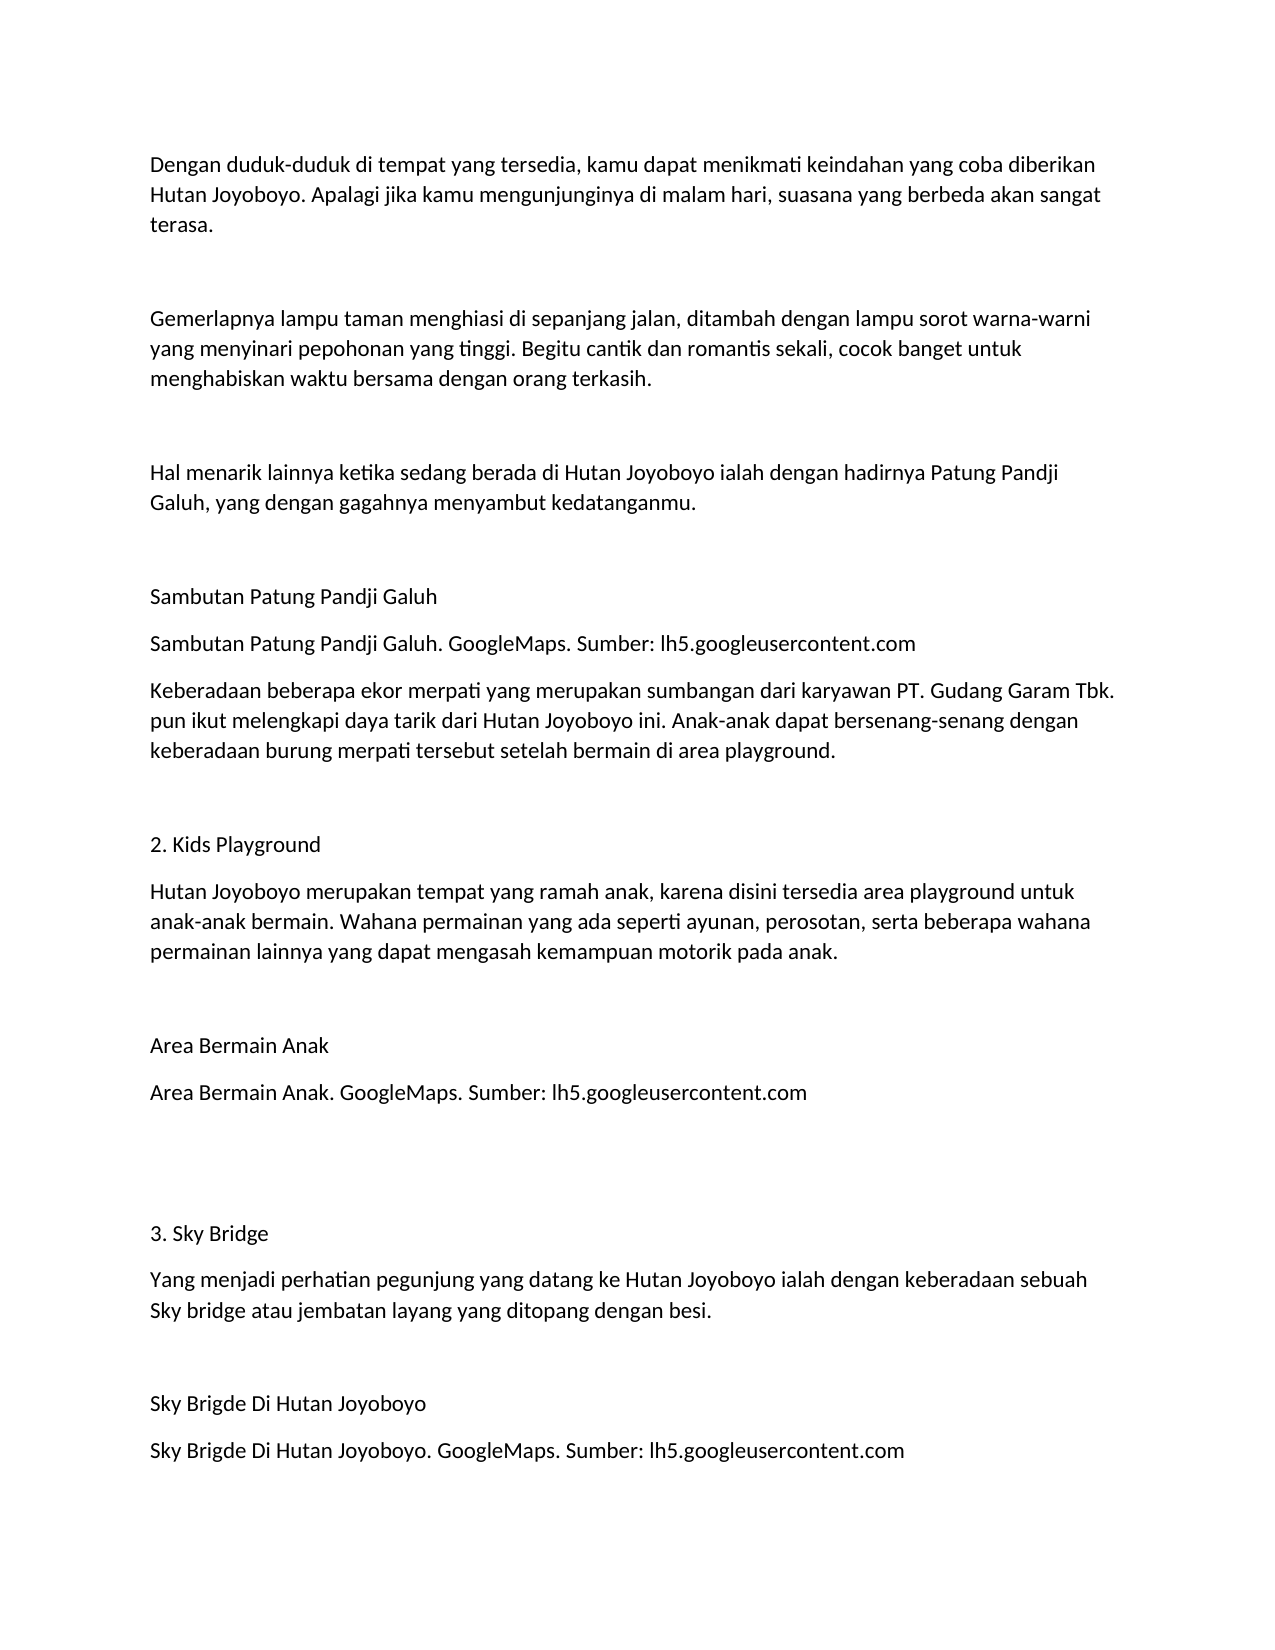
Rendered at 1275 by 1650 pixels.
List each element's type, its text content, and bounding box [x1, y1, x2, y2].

text Sambutan Patung Pandji Galuh [150, 582, 1125, 610]
text Hal menarik lainnya ketika sedang berada di Hutan Joyoboyo ialah dengan hadirnya Patung Pandji Galuh, yang dengan gagahnya menyambut kedatanganmu. [150, 458, 1125, 517]
text Area Bermain Anak [150, 1031, 1125, 1059]
text 3. Sky Bridge [150, 1219, 1125, 1247]
text Yang menjadi perhatian pegunjung yang datang ke Hutan Joyoboyo ialah dengan keberadaan sebuah Sky bridge atau jembatan layang yang ditopang dengan besi. [150, 1266, 1125, 1324]
text Hutan Joyoboyo merupakan tempat yang ramah anak, karena disini tersedia area playground untuk anak-anak bermain. Wahana permainan yang ada seperti ayunan, perosotan, serta beberapa wahana permainan lainnya yang dapat mengasah kemampuan motorik pada anak. [150, 877, 1125, 966]
text Gemerlapnya lampu taman menghiasi di sepanjang jalan, ditambah dengan lampu sorot warna-warni yang menyinari pepohonan yang tinggi. Begitu cantik dan romantis sekali, cocok banget untuk menghabiskan waktu bersama dengan orang terkasih. [150, 304, 1125, 393]
text 2. Kids Playground [150, 830, 1125, 858]
text Sambutan Patung Pandji Galuh. GoogleMaps. Sumber: lh5.googleusercontent.com [150, 629, 1125, 657]
text Dengan duduk-duduk di tempat yang tersedia, kamu dapat menikmati keindahan yang coba diberikan Hutan Joyoboyo. Apalagi jika kamu mengunjunginya di malam hari, suasana yang berbeda akan sangat terasa. [150, 150, 1125, 238]
text Sky Brigde Di Hutan Joyoboyo [150, 1389, 1125, 1418]
text Sky Brigde Di Hutan Joyoboyo. GoogleMaps. Sumber: lh5.googleusercontent.com [150, 1436, 1125, 1464]
text Keberadaan beberapa ekor merpati yang merupakan sumbangan dari karyawan PT. Gudang Garam Tbk. pun ikut melengkapi daya tarik dari Hutan Joyoboyo ini. Anak-anak dapat bersenang-senang dengan keberadaan burung merpati tersebut setelah bermain di area playground. [150, 676, 1125, 764]
text Area Bermain Anak. GoogleMaps. Sumber: lh5.googleusercontent.com [150, 1078, 1125, 1106]
